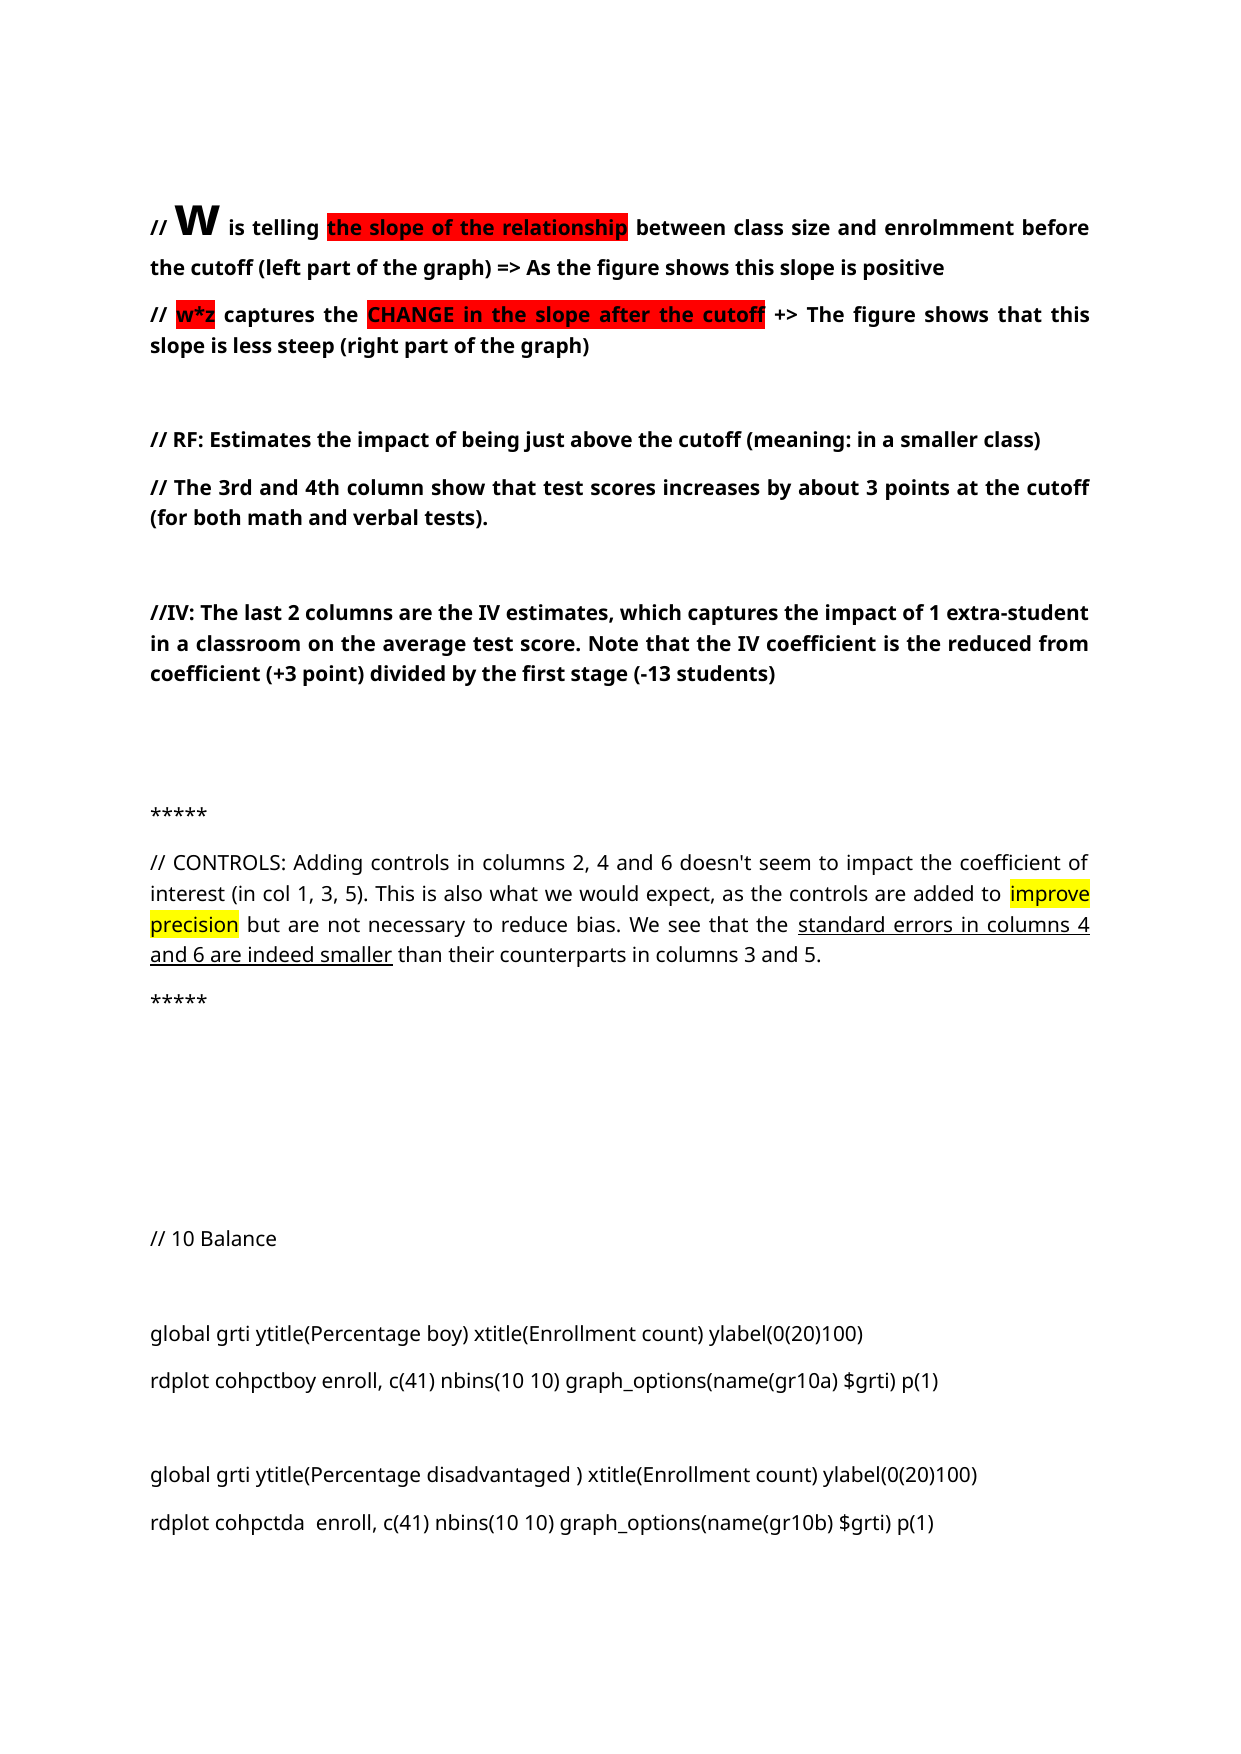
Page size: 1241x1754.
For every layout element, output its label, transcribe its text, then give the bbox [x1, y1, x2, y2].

text ***** [150, 988, 1090, 1016]
text ***** [150, 801, 1090, 830]
text //IV: The last 2 columns are the IV estimates, which captures the impact of 1 extra-student in a classroom on the average test score. Note that the IV coefficient is the reduced from coefficient (+3 point) divided by the first stage (-13 students) [150, 598, 1090, 688]
text // w*z captures the CHANGE in the slope after the cutoff +> The figure shows that this slope is less steep (right part of the graph) [150, 300, 1090, 359]
text rdplot cohpctboy enroll, c(41) nbins(10 10) graph_options(name(gr10a) $grti) p(1) [150, 1366, 1090, 1394]
text global grti ytitle(Percentage boy) xtitle(Enrollment count) ylabel(0(20)100) [150, 1319, 1090, 1347]
text global grti ytitle(Percentage disadvantaged ) xtitle(Enrollment count) ylabel(0(20)100) [150, 1461, 1090, 1489]
text // RF: Estimates the impact of being just above the cutoff (meaning: in a smaller class) [150, 426, 1090, 454]
text // 10 Balance [150, 1224, 1090, 1253]
text // w is telling the slope of the relationship between class size and enrolmment before the cutoff (left part of the graph) => As the figure shows this slope is positive [150, 177, 1090, 282]
text rdplot cohpctda enroll, c(41) nbins(10 10) graph_options(name(gr10b) $grti) p(1) [150, 1508, 1090, 1536]
text // CONTROLS: Adding controls in columns 2, 4 and 6 doesn't seem to impact the coefficient of interest (in col 1, 3, 5). This is also what we would expect, as the controls are added to improve precision but are not necessary to reduce bias. We see that the standard errors in columns 4 and 6 are indeed smaller than their counterparts in columns 3 and 5. [150, 848, 1090, 969]
text // The 3rd and 4th column show that test scores increases by about 3 points at the cutoff (for both math and verbal tests). [150, 473, 1090, 532]
